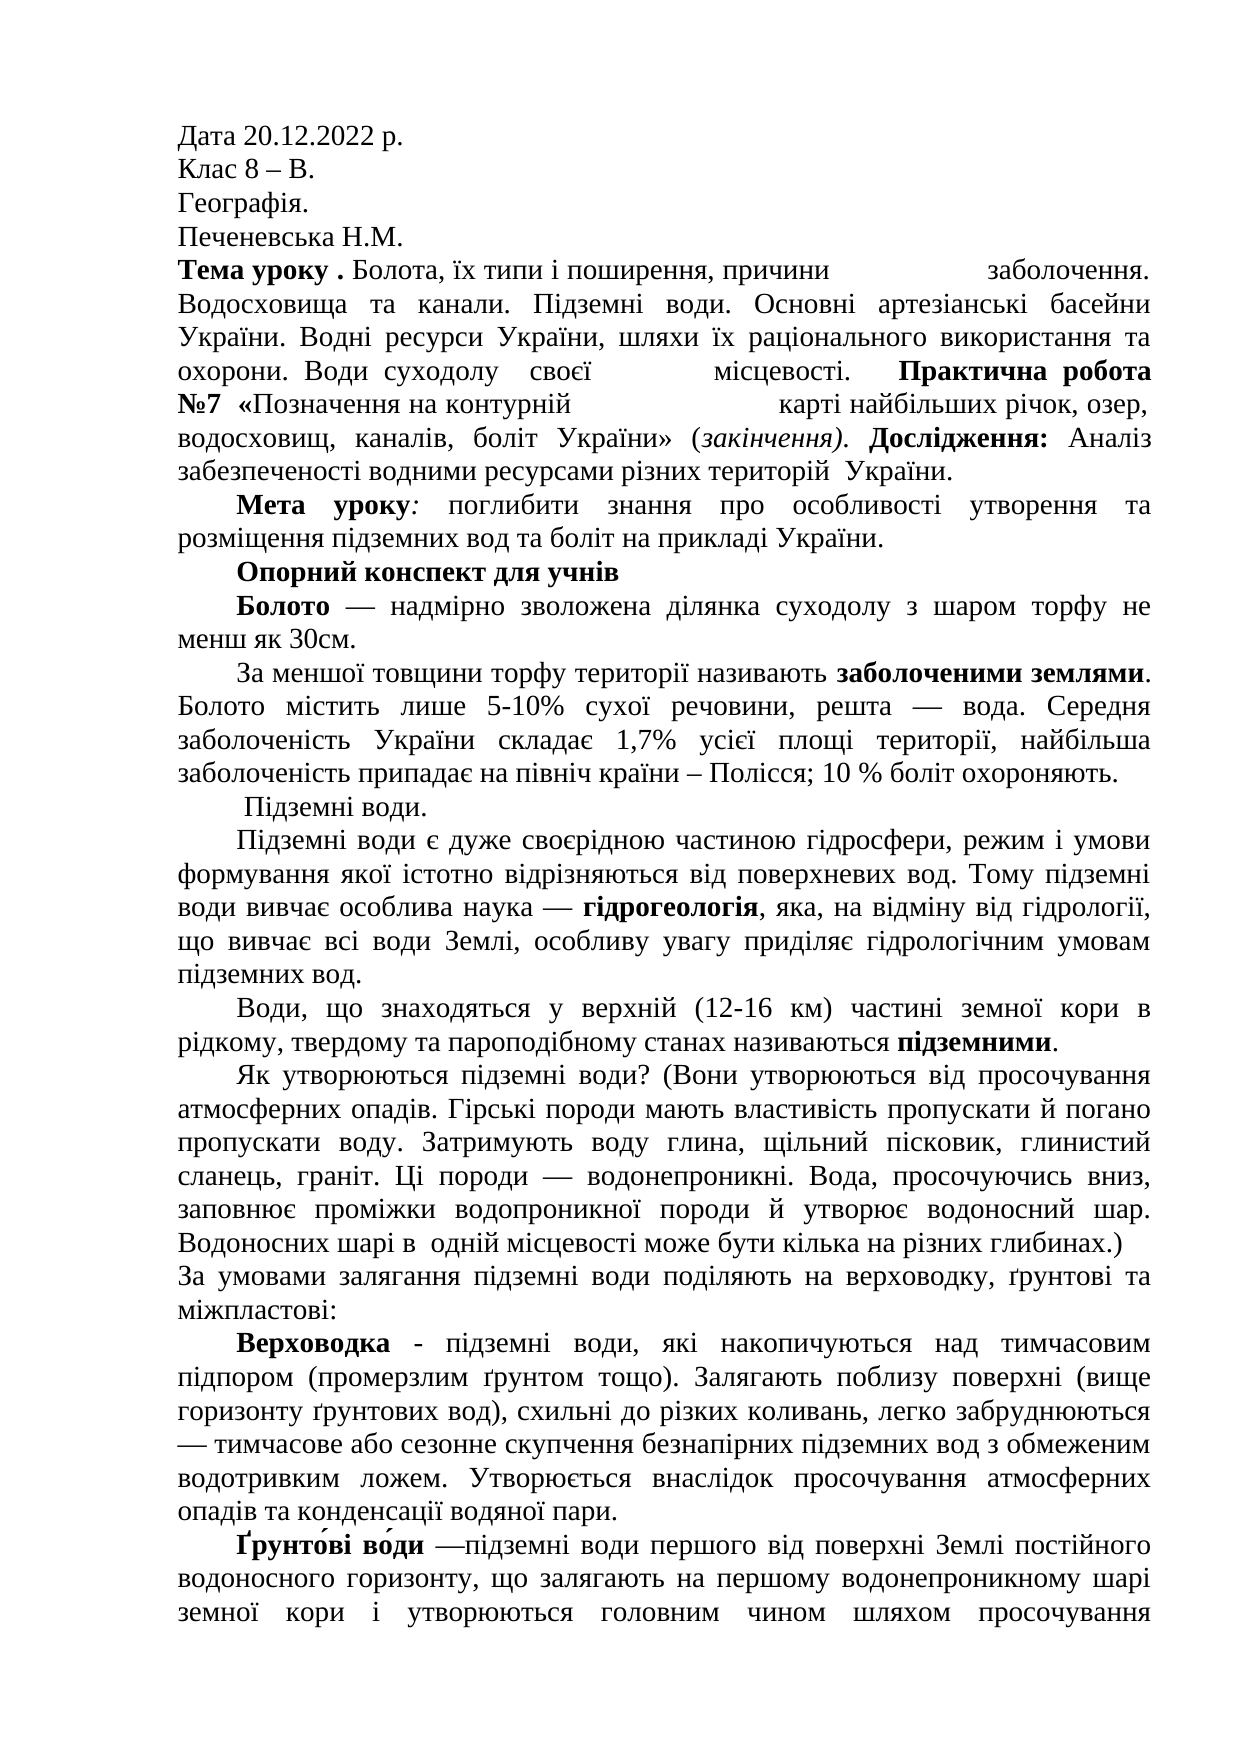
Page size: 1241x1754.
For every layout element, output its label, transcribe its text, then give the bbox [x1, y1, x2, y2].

text Підземні води є дуже своєрідною частиною гідросфери, режим і умови формування якої істотно відрізняються від поверхневих вод. Тому підземні води вивчає особлива наука — гідрогеологія, яка, на відміну від гідрології, що вивчає всі води Землі, особливу увагу приділяє гідрологічним умовам підземних вод. [177, 822, 1152, 990]
text Підземні води. [177, 789, 1152, 822]
text Води, що знаходяться у верхній (12-16 км) частині земної кори в рідкому, твердому та пароподібному станах називаються підземними. [177, 990, 1152, 1057]
text Болото — надмірно зволожена ділянка суходолу з шаром торфу не менш як 30см. [177, 588, 1152, 655]
text Дата 20.12.2022 р. [177, 118, 1152, 152]
text Печеневська Н.М. [177, 219, 1152, 252]
text Опорний конспект для учнів [177, 554, 1152, 588]
text За меншої товщини торфу території називають заболоченими землями. Болото містить лише 5-10% сухої речовини, решта — вода. Середня заболоченість України складає 1,7% усієї площі території, найбільша заболоченість припадає на північ країни – Полісся; 10 % боліт охороняють. [177, 655, 1152, 789]
text Верховодка - підземні води, які накопичуються над тимчасовим підпором (промерзлим ґрунтом тощо). Залягають поблизу поверхні (вище горизонту ґрунтових вод), схильні до різких коливань, легко забруднюються — тимчасове або сезонне скупчення безнапірних підземних вод з обмеженим водотривким ложем. Утворюється внаслідок просочування атмосферних опадів та конденсації водяної пари. [177, 1326, 1152, 1527]
text Мета уроку: поглибити знання про особливості утворення та розміщення підземних вод та боліт на прикладі України. [177, 487, 1152, 554]
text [177, 1527, 1152, 1627]
text Географія. [177, 185, 1152, 219]
text Клас 8 – В. [177, 152, 1152, 185]
text Як утворюються підземні води? (Вони утворюються від просочування атмосферних опадів. Гірські породи мають властивість пропускати й погано пропускати воду. Затримують воду глина, щільний пісковик, глинистий сланець, граніт. Ці породи — водонепроникні. Вода, просочуючись вниз, заповнює проміжки водопроникної породи й утворює водоносний шар. Водоносних шарі в одній місцевості може бути кілька на різних глибинах.) [177, 1057, 1152, 1258]
text Тема уроку . Болота, їх типи і поширення, причини заболочення. Водосховища та канали. Підземні води. Основні артезіанські басейни України. Водні ресурси України, шляхи їх раціонального використання та охорони. Води суходолу своєї місцевості. Практична робота №7 «Позначення на контурній карті найбільших річок, озер, водосховищ, каналів, боліт України» (закінчення). Дослідження: Аналіз забезпеченості водними ресурсами різних територій України. [177, 252, 1152, 487]
text За умовами залягання підземні води поділяють на верховодку, ґрунтові та міжпластові: [177, 1258, 1152, 1326]
